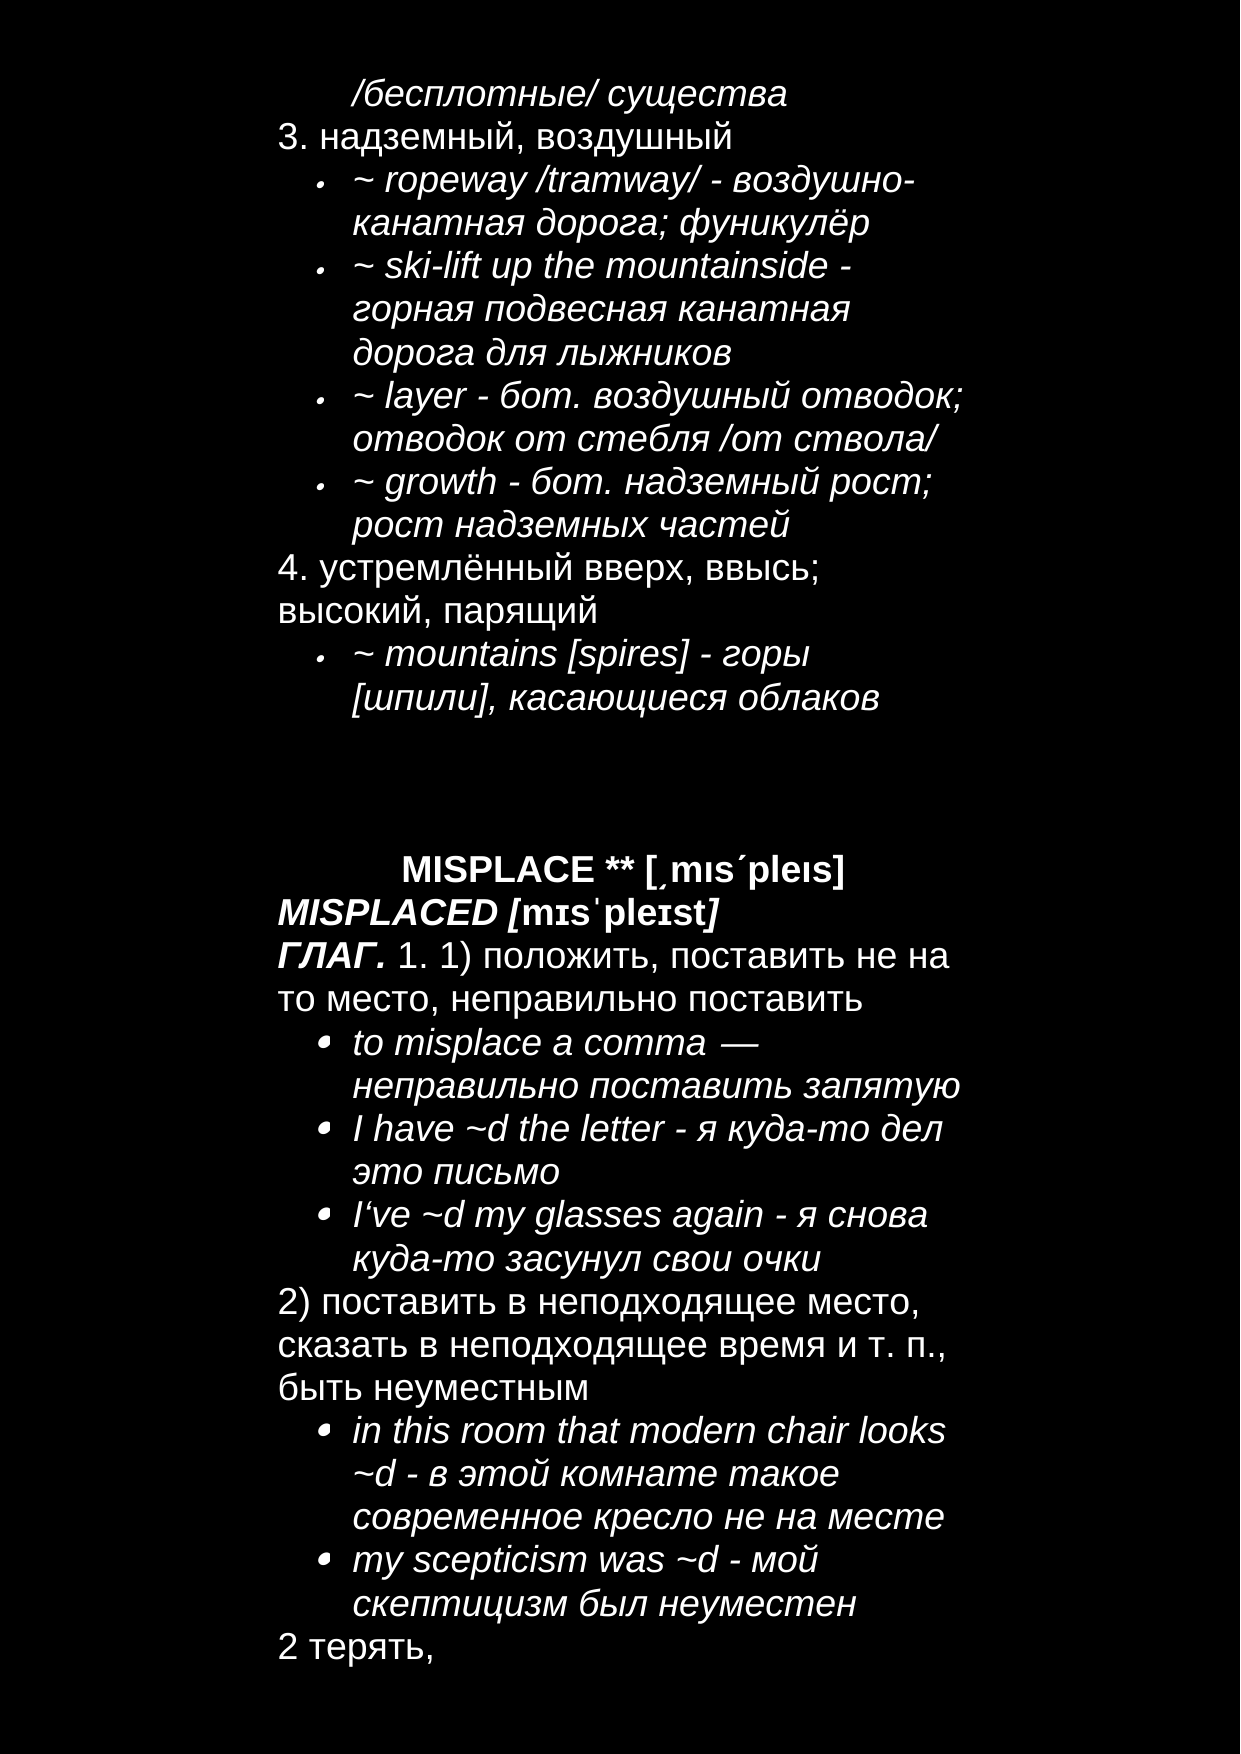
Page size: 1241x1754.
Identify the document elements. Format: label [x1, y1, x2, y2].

table_header [270, 62, 976, 1676]
